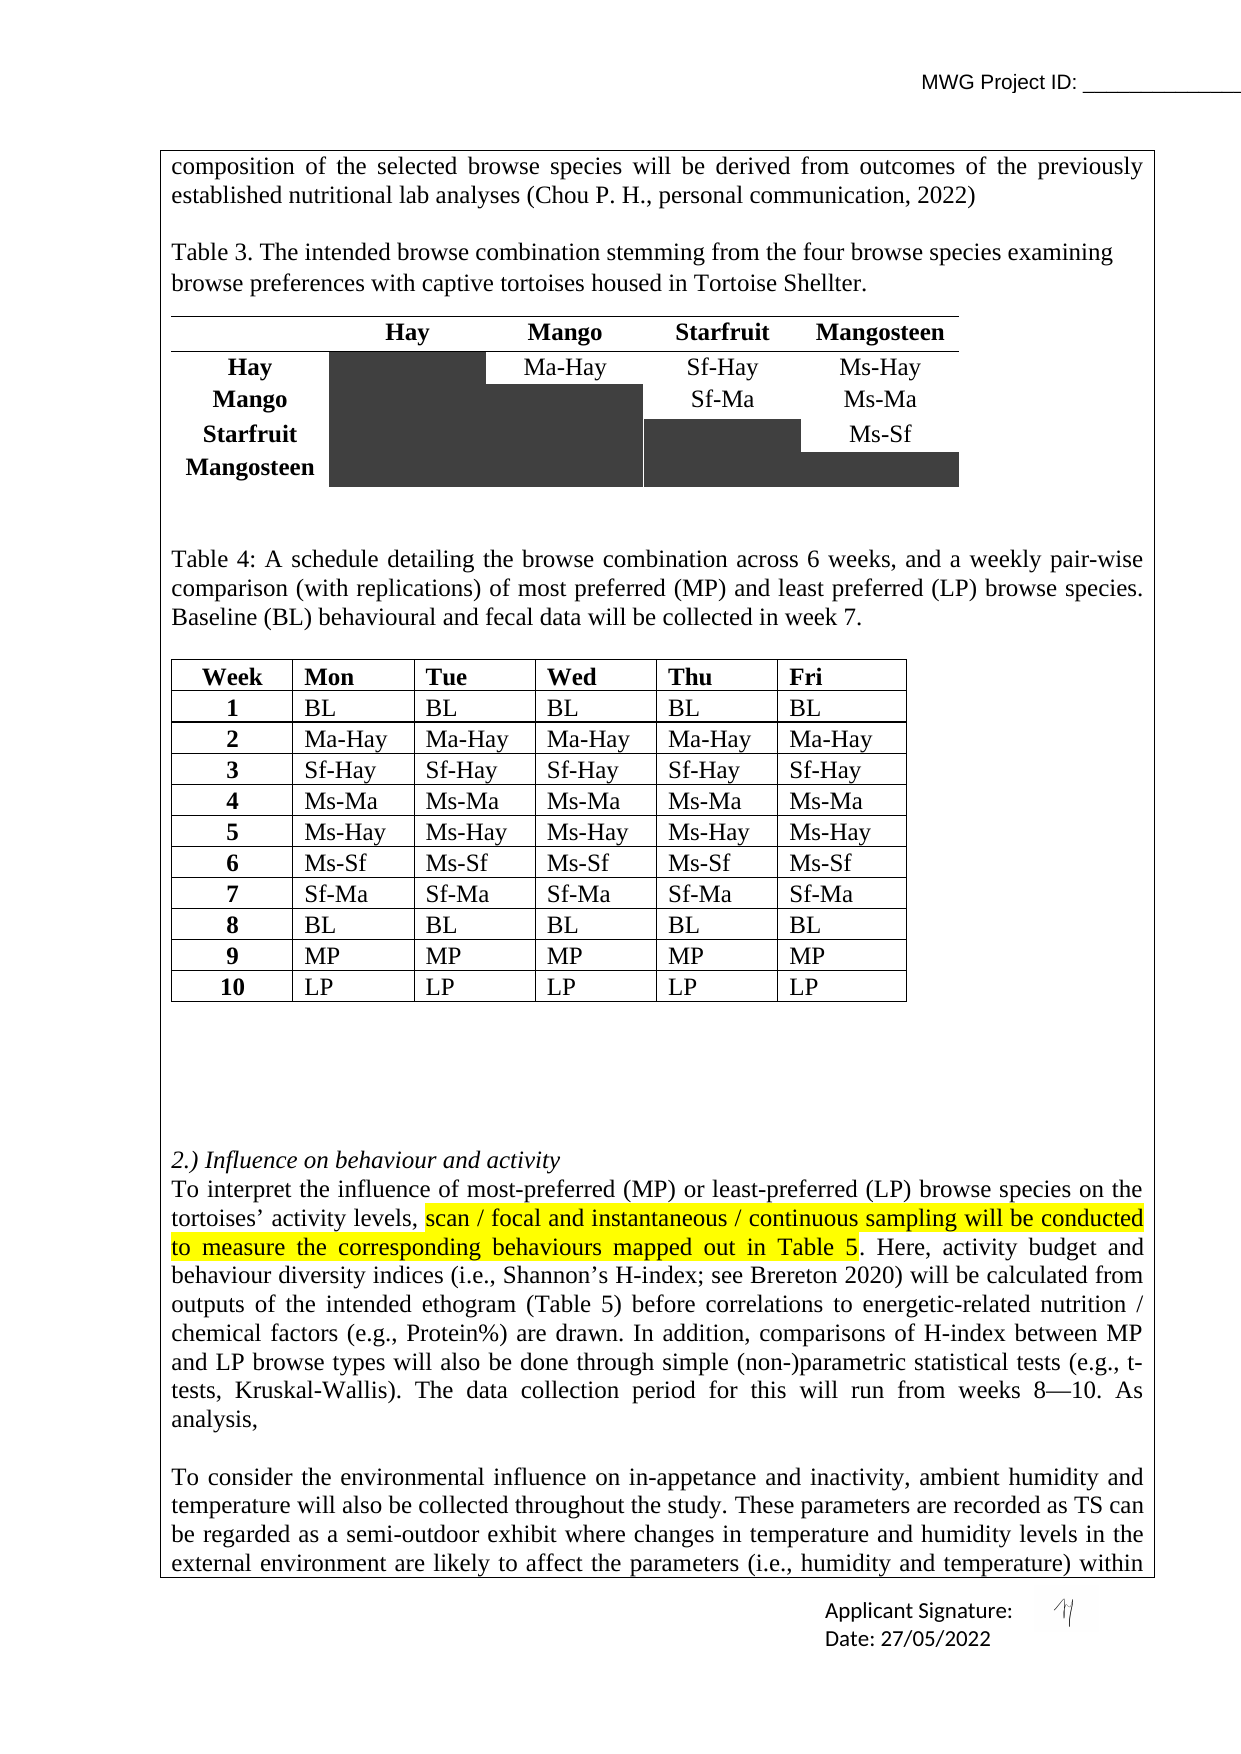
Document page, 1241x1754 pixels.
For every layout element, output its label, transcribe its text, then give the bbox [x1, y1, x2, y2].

picture [1033, 1585, 1100, 1632]
